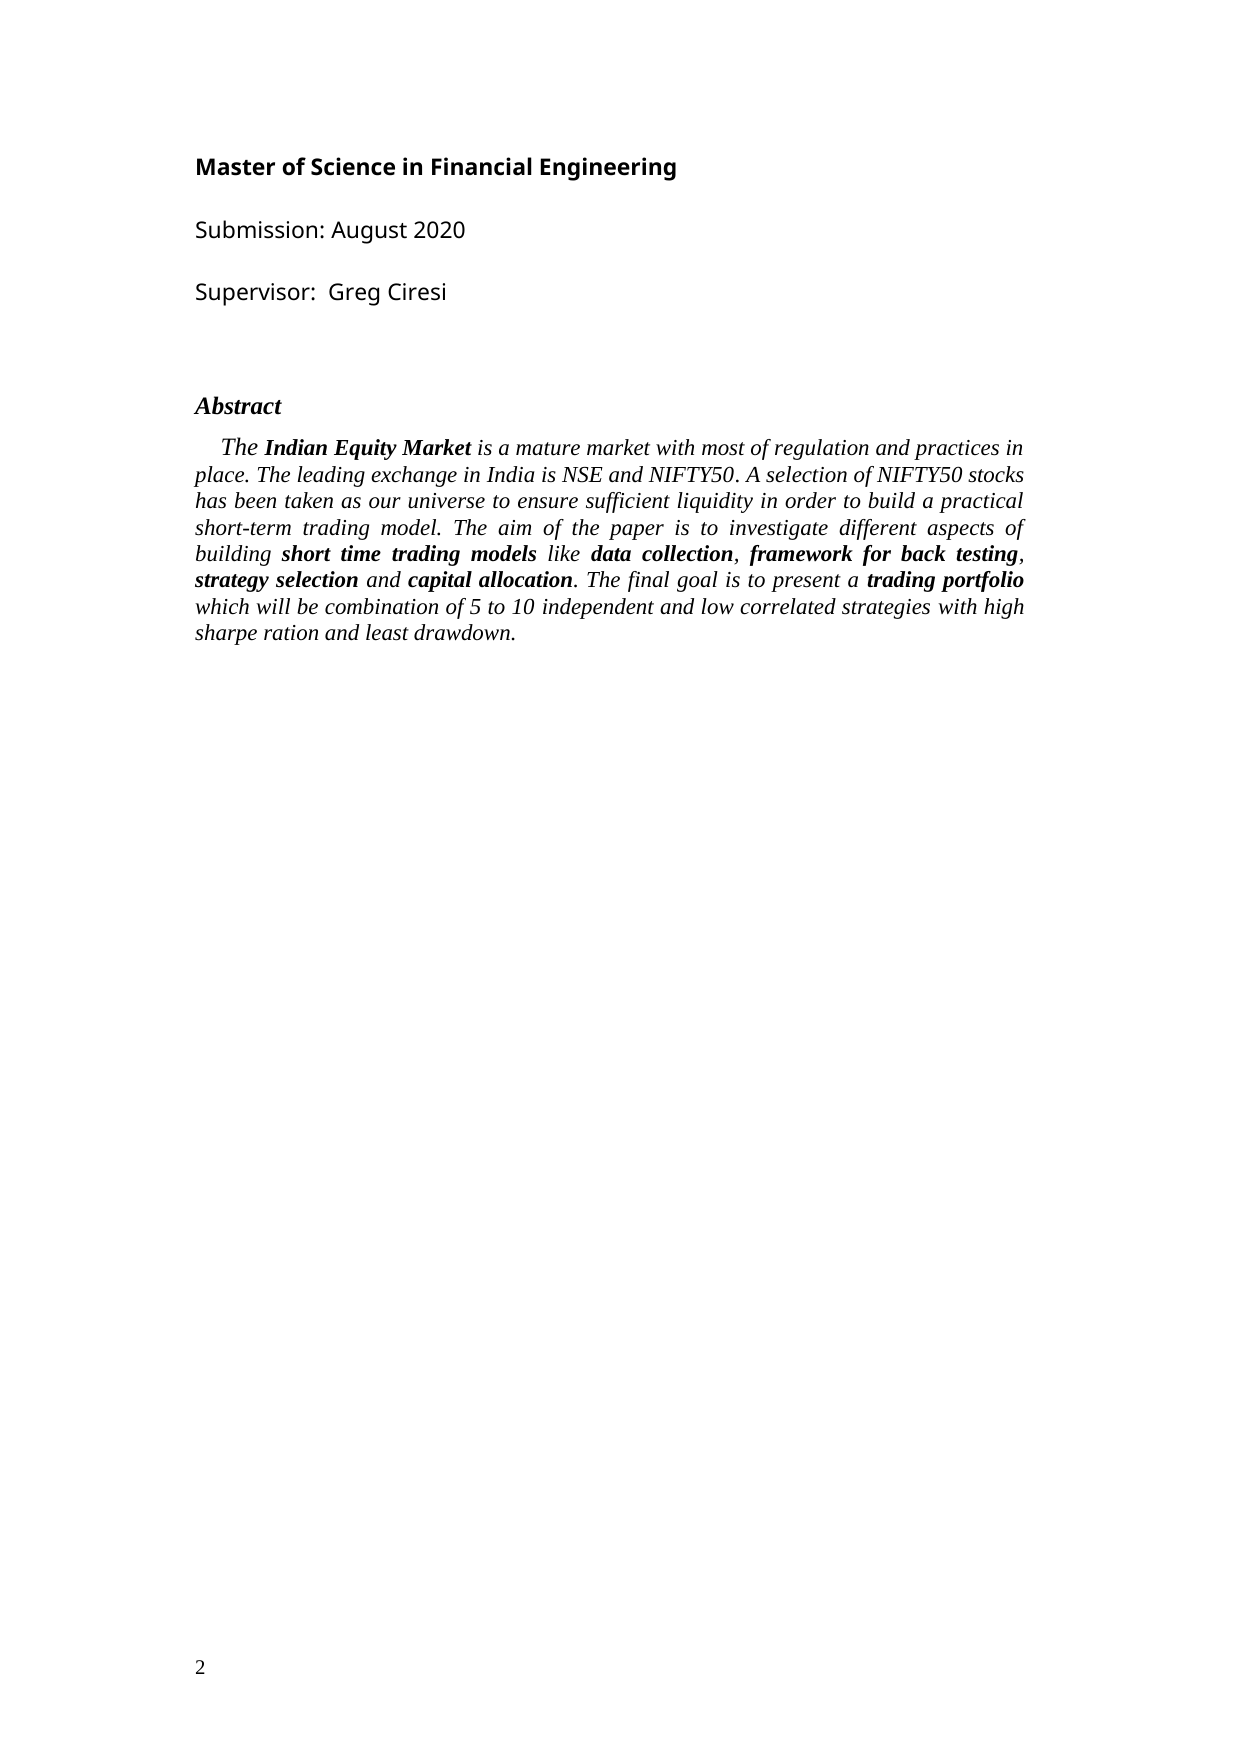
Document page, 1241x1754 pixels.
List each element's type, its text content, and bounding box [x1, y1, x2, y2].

text Supervisor: Greg Ciresi [195, 276, 1024, 307]
subtitle Abstract [195, 391, 1024, 420]
text Master of Science in Financial Engineering [195, 151, 1024, 182]
text The Indian Equity Market is a mature market with most of regulation and practices in place. The leading exchange in India is NSE and NIFTY50. A selection of NIFTY50 stocks has been taken as our universe to ensure sufficient liquidity in order to build a practical short-term trading model. The aim of the paper is to investigate different aspects of building short time trading models like data collection, framework for back testing, strategy selection and capital allocation. The final goal is to present a trading portfolio which will be combination of 5 to 10 independent and low correlated strategies with high sharpe ration and least drawdown. [195, 432, 1024, 645]
text Submission: August 2020 [195, 214, 1024, 245]
